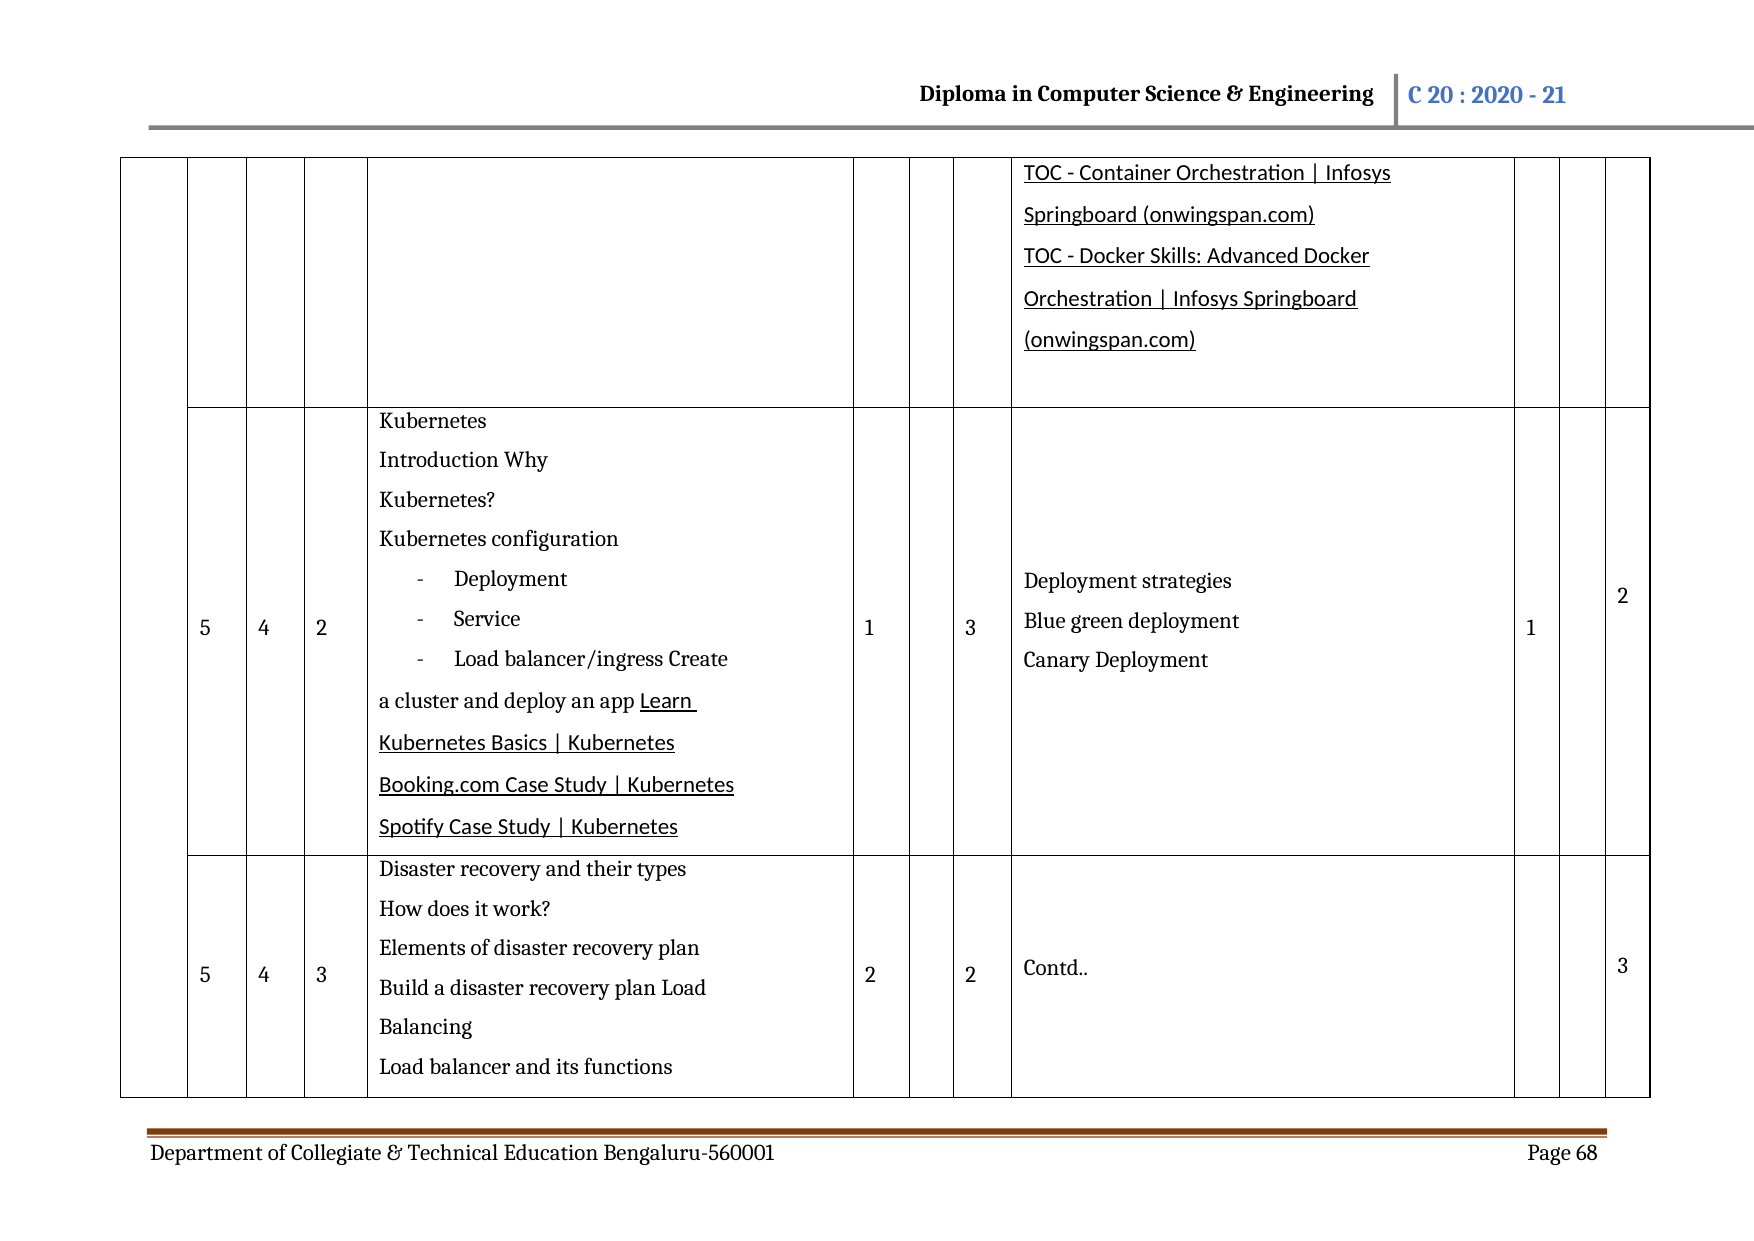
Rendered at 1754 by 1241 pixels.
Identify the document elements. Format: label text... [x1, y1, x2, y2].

table_header [1606, 158, 1649, 407]
table_cell Deployment strategies Blue green deployment Canary Deployment [1012, 408, 1514, 855]
table_header [188, 158, 246, 407]
table_header [854, 158, 909, 407]
table_header [368, 158, 853, 407]
table_header [954, 158, 1011, 407]
table_header [1515, 158, 1559, 407]
table_cell [1560, 856, 1605, 1097]
table_cell 1 [854, 408, 909, 855]
table_header [1560, 158, 1605, 407]
table_cell 2 [305, 408, 367, 855]
table_header [305, 158, 367, 407]
table_cell 5 [188, 408, 246, 855]
table_cell 3 [305, 856, 367, 1097]
table_cell 3 [1606, 856, 1649, 1097]
table_cell [1560, 408, 1605, 855]
table_cell 2 [854, 856, 909, 1097]
table_cell [910, 408, 953, 855]
table_cell Disaster recovery and their types How does it work? Elements of disaster recovery plan Build a disaster recovery plan Load Balancing Load balancer and its functions [368, 856, 853, 1097]
table_cell [1515, 856, 1559, 1097]
table_cell [910, 856, 953, 1097]
table_header [910, 158, 953, 407]
table_header [247, 158, 304, 407]
table_cell 1 [1515, 408, 1559, 855]
table_cell 4 [247, 408, 304, 855]
table_cell 5 [188, 856, 246, 1097]
table_header TOC - Container Orchestration | Infosys Springboard (onwingspan.com) TOC - Docker Skills: Advanced Docker Orchestration | Infosys Springboard (onwingspan.com) [1012, 158, 1514, 407]
table_cell 4 [247, 856, 304, 1097]
table_cell Kubernetes Introduction Why Kubernetes? Kubernetes configuration Deployment Service Load balancer/ingress Create a cluster and deploy an app Learn Kubernetes Basics | Kubernetes Booking.com Case Study | Kubernetes Spotify Case Study | Kubernetes [368, 408, 853, 855]
table_cell Contd.. [1012, 856, 1514, 1097]
table_header [121, 158, 187, 1097]
table_cell 2 [954, 856, 1011, 1097]
table_cell 2 [1606, 408, 1649, 855]
table_cell 3 [954, 408, 1011, 855]
